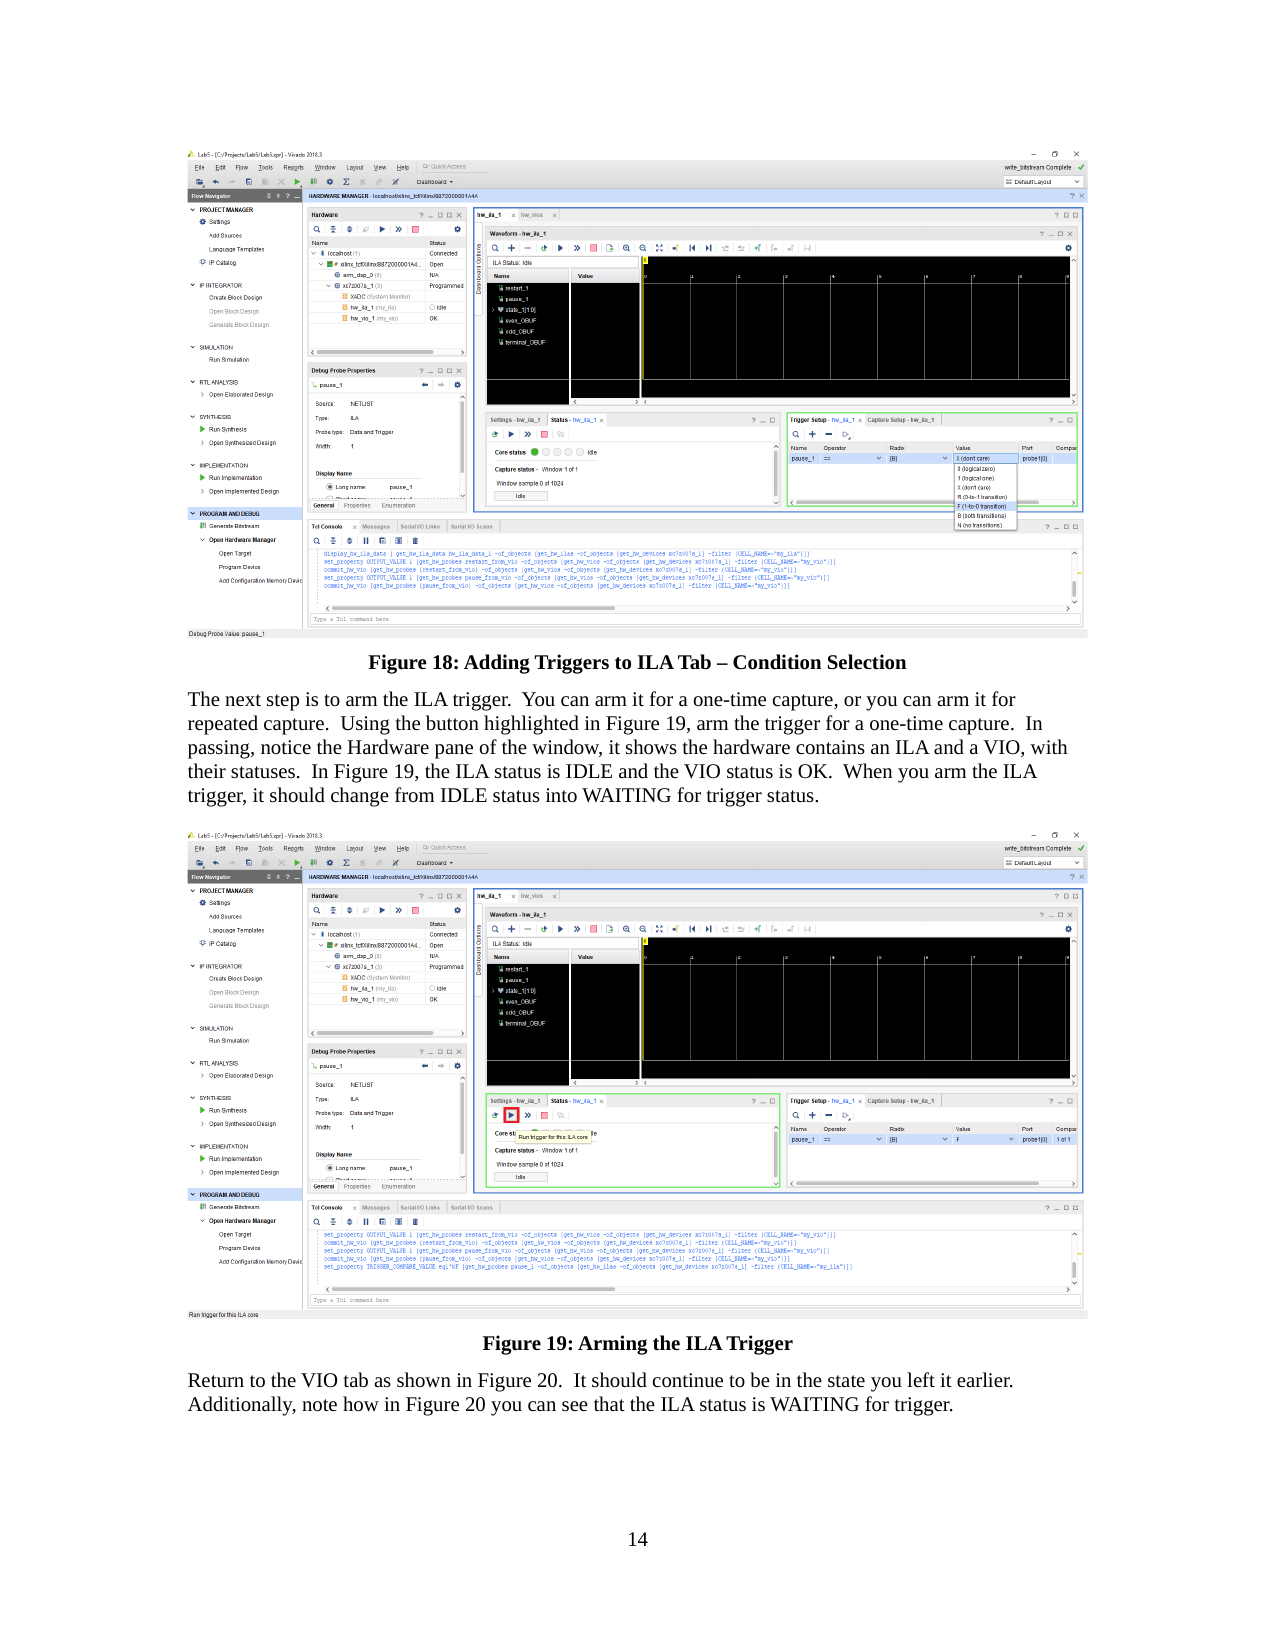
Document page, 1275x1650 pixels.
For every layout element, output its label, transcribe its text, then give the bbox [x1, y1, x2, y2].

text Figure 18: Adding Triggers to ILA Tab – Condition Selection [187, 650, 1087, 674]
text Figure 19: Arming the ILA Trigger [187, 1331, 1087, 1355]
picture [187, 150, 1088, 638]
picture [187, 831, 1088, 1319]
text The next step is to arm the ILA trigger. You can arm it for a one-time capture, or you can arm it for repeated capture. Using the button highlighted in Figure 19, arm the trigger for a one-time capture. In passing, notice the Hardware pane of the window, it shows the hardware contains an ILA and a VIO, with their statuses. In Figure 19, the ILA status is IDLE and the VIO status is OK. When you arm the ILA trigger, it should change from IDLE status into WAITING for trigger status. [187, 687, 1087, 807]
text Return to the VIO tab as shown in Figure 20. It should continue to be in the state you left it earlier. Additionally, note how in Figure 20 you can see that the ILA status is WAITING for trigger. [187, 1367, 1087, 1416]
